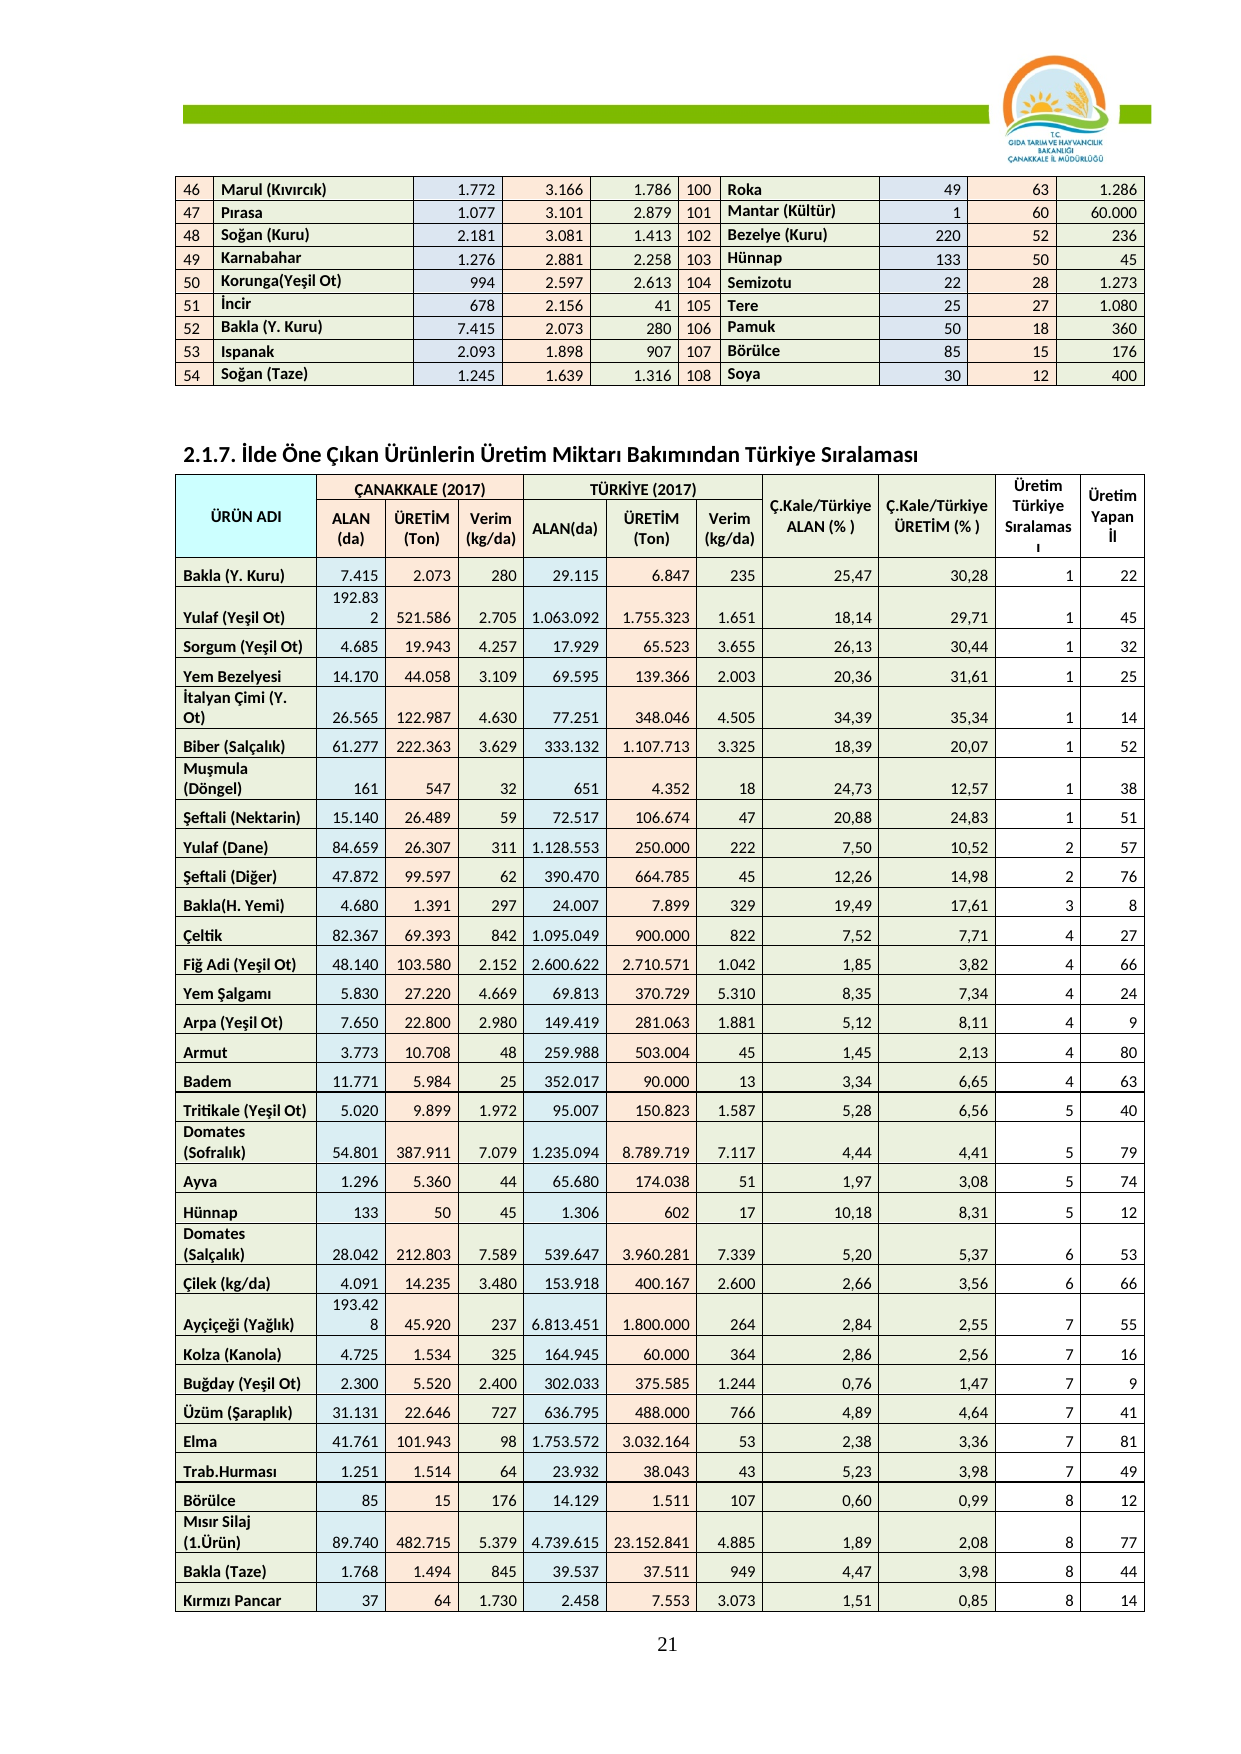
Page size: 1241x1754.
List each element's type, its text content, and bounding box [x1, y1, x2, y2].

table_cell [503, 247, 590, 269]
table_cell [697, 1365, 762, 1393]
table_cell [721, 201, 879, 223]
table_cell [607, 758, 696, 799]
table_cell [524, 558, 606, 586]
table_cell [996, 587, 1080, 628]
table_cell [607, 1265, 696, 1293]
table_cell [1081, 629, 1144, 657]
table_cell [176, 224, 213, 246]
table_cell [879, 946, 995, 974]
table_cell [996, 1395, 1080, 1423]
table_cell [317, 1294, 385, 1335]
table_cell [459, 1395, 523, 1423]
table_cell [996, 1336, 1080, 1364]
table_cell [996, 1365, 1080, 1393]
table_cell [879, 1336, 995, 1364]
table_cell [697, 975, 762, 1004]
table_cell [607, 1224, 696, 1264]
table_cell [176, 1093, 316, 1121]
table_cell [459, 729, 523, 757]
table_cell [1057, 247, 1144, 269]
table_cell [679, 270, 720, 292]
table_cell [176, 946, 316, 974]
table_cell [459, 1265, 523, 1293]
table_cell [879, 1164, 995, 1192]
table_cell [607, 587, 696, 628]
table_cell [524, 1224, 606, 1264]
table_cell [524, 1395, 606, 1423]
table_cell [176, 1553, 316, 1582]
subtitle 2.1.7. İlde Öne Çıkan Ürünlerin Üretim Miktarı Bakımından Türkiye Sıralaması [183, 440, 1152, 468]
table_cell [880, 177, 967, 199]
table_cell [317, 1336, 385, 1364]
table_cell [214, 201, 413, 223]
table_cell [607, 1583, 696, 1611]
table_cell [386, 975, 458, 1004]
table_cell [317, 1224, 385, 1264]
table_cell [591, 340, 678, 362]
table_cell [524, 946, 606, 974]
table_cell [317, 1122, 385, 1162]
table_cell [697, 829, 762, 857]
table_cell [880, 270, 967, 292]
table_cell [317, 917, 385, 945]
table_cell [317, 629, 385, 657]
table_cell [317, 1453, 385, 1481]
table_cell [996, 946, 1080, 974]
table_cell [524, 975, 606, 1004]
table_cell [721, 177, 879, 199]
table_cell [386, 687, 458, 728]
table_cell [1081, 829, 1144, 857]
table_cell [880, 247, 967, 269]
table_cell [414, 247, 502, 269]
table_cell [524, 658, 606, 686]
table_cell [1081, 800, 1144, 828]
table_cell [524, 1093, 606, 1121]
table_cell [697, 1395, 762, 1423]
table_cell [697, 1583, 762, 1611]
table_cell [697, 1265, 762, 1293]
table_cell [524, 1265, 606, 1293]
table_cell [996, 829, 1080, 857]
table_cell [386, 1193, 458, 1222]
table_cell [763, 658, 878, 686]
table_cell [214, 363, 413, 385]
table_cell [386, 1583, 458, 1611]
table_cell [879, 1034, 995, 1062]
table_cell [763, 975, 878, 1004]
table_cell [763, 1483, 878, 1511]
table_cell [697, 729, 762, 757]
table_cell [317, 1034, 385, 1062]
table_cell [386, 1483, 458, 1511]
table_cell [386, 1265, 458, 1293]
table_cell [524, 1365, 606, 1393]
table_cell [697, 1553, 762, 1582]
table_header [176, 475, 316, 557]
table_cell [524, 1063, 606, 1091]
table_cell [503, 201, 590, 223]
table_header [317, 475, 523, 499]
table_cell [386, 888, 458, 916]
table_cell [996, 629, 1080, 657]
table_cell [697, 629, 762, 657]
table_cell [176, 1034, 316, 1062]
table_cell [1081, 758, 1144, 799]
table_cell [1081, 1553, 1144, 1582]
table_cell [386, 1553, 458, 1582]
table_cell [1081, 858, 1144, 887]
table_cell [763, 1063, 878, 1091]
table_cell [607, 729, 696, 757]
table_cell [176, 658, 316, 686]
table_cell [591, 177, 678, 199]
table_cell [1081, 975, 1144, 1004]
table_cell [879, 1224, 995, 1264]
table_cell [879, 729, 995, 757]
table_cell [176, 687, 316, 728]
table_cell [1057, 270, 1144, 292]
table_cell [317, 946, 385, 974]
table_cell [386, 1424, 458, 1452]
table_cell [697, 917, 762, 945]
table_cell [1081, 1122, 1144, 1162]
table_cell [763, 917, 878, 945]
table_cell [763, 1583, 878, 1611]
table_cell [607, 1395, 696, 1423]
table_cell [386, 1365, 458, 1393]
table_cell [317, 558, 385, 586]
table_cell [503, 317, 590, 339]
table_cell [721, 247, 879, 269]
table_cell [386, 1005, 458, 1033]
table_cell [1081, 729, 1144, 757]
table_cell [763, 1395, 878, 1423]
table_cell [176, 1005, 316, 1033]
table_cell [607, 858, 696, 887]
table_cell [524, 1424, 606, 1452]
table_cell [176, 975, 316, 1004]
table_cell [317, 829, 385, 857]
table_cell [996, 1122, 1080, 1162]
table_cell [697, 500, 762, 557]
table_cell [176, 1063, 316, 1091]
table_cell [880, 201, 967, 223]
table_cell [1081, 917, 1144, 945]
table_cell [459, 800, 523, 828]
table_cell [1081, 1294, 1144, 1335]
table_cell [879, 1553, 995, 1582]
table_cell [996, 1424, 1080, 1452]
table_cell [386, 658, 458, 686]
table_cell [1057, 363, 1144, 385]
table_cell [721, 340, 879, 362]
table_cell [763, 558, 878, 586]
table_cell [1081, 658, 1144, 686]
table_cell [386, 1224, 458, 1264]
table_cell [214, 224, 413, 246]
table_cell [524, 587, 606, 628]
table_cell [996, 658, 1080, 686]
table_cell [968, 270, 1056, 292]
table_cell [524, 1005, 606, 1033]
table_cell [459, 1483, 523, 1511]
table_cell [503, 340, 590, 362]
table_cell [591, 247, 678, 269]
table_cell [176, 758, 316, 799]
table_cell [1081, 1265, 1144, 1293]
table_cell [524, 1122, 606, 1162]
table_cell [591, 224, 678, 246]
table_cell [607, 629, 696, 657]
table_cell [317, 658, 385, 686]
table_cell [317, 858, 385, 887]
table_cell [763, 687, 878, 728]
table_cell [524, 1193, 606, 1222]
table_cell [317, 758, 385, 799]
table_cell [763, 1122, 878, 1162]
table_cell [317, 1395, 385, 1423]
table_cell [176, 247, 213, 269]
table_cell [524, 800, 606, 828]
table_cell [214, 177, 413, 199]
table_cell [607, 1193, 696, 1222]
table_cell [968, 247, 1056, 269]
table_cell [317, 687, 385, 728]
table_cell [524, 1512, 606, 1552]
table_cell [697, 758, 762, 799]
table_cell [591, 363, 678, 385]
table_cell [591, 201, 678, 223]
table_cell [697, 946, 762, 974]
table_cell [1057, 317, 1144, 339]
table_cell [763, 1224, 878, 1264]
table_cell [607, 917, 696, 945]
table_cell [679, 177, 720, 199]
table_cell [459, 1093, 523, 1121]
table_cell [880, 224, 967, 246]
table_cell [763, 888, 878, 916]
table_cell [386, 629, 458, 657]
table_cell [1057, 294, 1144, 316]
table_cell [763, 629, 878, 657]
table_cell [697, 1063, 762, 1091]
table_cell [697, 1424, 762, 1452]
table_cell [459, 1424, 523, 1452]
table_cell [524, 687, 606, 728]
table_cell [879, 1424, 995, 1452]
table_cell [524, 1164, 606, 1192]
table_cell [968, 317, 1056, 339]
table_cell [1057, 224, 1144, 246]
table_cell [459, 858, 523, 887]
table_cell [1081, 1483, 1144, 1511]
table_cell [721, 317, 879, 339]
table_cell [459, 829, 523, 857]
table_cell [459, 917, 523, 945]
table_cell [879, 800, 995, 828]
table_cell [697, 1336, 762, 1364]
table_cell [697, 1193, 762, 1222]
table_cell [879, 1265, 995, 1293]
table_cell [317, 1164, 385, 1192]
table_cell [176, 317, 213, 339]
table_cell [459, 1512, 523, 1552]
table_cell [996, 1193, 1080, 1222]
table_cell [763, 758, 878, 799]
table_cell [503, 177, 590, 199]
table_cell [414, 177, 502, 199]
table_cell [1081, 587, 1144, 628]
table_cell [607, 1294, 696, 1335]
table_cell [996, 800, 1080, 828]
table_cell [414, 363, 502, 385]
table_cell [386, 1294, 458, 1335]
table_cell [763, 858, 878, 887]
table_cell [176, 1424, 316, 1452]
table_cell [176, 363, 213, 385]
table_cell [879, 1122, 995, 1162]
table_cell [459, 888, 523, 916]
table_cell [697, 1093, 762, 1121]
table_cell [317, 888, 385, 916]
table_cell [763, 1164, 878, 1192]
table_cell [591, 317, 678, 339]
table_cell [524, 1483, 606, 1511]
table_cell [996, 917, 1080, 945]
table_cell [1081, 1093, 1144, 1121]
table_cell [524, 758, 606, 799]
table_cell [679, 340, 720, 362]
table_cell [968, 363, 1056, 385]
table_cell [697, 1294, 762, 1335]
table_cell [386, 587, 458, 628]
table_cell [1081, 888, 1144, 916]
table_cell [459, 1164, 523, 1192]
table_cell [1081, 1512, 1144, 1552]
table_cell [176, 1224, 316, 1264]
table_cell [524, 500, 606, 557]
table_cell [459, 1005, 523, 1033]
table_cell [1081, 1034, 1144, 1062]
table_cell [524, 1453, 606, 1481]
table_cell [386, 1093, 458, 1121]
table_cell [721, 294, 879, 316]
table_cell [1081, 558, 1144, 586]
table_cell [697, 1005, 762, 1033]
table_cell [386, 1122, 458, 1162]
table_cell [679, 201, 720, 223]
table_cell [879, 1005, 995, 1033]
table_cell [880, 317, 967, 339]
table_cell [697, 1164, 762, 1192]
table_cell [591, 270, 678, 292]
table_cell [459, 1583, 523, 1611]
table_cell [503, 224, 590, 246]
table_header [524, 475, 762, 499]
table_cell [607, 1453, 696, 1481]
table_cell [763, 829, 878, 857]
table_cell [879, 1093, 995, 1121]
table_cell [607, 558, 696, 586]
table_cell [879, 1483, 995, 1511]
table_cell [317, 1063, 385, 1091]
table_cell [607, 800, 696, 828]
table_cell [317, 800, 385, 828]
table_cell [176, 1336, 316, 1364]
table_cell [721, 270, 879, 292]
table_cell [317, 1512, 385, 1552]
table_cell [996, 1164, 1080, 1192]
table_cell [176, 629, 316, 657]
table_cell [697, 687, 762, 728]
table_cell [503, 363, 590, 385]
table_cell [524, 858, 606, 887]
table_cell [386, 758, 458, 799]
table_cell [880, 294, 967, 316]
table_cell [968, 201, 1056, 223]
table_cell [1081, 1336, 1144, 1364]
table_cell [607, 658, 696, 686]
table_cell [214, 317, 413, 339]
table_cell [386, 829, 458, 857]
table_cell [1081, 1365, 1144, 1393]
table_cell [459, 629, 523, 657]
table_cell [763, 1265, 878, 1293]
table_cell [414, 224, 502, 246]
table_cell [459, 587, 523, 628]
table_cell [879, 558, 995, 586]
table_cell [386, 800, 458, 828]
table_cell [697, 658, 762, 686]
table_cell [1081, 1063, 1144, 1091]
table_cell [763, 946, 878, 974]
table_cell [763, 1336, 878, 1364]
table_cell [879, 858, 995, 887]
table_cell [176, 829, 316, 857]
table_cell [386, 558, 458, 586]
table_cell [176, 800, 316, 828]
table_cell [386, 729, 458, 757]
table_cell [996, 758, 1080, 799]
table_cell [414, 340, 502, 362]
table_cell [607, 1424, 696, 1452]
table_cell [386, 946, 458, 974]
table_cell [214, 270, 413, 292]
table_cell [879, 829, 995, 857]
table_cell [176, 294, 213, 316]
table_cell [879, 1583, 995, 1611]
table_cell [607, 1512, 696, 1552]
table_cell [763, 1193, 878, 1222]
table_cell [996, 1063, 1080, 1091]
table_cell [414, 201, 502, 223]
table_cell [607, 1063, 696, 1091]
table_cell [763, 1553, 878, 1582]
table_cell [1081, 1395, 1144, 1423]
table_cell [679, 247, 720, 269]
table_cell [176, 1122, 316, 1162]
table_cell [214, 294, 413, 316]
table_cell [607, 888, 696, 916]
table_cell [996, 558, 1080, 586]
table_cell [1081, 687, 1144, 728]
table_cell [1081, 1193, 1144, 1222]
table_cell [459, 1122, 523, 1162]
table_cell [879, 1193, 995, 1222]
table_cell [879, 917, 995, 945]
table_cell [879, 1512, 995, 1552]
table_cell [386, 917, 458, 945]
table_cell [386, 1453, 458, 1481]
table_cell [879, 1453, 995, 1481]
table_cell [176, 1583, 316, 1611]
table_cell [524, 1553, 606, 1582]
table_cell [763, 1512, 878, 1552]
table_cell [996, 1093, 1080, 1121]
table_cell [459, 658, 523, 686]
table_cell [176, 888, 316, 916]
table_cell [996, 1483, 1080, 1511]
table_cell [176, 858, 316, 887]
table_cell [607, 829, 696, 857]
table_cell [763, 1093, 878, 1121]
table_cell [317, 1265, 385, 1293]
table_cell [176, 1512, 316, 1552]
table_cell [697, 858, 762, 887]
picture [183, 44, 1152, 177]
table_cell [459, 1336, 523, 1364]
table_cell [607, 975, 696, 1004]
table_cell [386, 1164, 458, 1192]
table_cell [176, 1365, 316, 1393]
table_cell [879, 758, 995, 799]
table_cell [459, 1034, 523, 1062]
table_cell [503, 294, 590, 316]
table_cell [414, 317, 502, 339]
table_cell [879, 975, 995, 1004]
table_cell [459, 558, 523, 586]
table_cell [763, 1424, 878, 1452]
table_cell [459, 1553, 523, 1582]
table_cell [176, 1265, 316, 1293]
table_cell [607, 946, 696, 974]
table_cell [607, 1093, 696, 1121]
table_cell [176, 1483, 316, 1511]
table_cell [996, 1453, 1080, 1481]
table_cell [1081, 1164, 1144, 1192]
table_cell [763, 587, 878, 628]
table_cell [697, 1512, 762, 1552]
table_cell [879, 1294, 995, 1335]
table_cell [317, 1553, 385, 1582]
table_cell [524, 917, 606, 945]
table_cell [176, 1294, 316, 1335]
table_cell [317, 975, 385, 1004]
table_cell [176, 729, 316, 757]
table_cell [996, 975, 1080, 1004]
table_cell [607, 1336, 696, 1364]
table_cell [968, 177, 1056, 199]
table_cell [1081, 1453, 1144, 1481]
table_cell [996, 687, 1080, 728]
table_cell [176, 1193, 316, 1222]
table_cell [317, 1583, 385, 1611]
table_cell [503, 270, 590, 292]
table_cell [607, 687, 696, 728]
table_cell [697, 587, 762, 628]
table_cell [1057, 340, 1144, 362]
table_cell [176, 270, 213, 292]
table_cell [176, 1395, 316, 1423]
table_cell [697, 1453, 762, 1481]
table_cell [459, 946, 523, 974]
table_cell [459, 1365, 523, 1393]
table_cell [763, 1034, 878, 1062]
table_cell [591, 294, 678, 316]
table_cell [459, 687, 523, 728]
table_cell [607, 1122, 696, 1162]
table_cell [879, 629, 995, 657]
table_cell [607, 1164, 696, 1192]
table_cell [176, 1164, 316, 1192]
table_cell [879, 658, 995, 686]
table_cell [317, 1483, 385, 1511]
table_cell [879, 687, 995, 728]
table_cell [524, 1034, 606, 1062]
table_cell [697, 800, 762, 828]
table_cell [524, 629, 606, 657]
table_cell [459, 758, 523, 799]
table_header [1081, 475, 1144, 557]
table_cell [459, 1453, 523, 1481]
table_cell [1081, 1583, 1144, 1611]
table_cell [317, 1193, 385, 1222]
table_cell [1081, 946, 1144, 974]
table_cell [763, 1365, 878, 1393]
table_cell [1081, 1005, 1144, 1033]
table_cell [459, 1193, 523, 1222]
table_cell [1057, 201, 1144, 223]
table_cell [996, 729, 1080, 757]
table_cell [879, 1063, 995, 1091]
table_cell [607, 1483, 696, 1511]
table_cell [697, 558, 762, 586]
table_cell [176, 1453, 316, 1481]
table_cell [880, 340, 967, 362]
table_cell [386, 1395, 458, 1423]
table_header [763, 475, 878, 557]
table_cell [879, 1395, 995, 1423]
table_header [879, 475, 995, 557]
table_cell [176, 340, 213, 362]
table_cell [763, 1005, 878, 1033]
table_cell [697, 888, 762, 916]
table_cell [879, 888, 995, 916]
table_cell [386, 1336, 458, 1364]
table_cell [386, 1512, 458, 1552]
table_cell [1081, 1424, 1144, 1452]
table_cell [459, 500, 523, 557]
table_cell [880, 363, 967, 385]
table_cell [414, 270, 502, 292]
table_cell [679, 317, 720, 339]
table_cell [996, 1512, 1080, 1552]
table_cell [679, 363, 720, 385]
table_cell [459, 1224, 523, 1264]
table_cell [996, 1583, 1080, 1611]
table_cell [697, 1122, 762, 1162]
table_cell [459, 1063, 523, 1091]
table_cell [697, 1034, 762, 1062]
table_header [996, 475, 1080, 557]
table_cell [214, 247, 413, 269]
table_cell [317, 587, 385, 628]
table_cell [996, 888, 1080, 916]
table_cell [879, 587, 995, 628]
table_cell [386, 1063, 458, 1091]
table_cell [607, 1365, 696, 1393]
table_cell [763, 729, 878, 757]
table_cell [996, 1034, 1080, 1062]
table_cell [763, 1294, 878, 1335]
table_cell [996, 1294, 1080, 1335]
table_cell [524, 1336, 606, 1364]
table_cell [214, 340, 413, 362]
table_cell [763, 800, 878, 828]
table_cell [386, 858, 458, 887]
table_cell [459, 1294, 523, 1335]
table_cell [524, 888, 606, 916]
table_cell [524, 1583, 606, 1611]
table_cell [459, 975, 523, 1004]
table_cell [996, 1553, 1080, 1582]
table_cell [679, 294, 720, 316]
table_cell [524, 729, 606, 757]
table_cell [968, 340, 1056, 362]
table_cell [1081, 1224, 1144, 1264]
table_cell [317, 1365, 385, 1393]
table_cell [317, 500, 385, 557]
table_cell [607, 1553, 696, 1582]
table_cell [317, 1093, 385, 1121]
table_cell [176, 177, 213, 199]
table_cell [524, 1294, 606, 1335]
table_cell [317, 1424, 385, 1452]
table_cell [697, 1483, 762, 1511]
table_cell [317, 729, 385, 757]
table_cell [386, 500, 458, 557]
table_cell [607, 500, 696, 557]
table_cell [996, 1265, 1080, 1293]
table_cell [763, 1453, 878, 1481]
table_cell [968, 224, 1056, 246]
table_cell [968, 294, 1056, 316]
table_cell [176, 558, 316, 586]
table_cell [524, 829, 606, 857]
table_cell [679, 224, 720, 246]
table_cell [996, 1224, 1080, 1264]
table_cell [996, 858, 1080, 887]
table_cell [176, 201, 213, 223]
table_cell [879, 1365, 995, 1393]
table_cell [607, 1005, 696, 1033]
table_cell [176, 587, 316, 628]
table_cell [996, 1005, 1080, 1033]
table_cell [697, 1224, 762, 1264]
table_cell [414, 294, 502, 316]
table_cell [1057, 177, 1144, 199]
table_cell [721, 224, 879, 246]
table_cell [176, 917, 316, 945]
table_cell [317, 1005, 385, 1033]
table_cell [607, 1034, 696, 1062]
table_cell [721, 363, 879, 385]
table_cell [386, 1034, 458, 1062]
